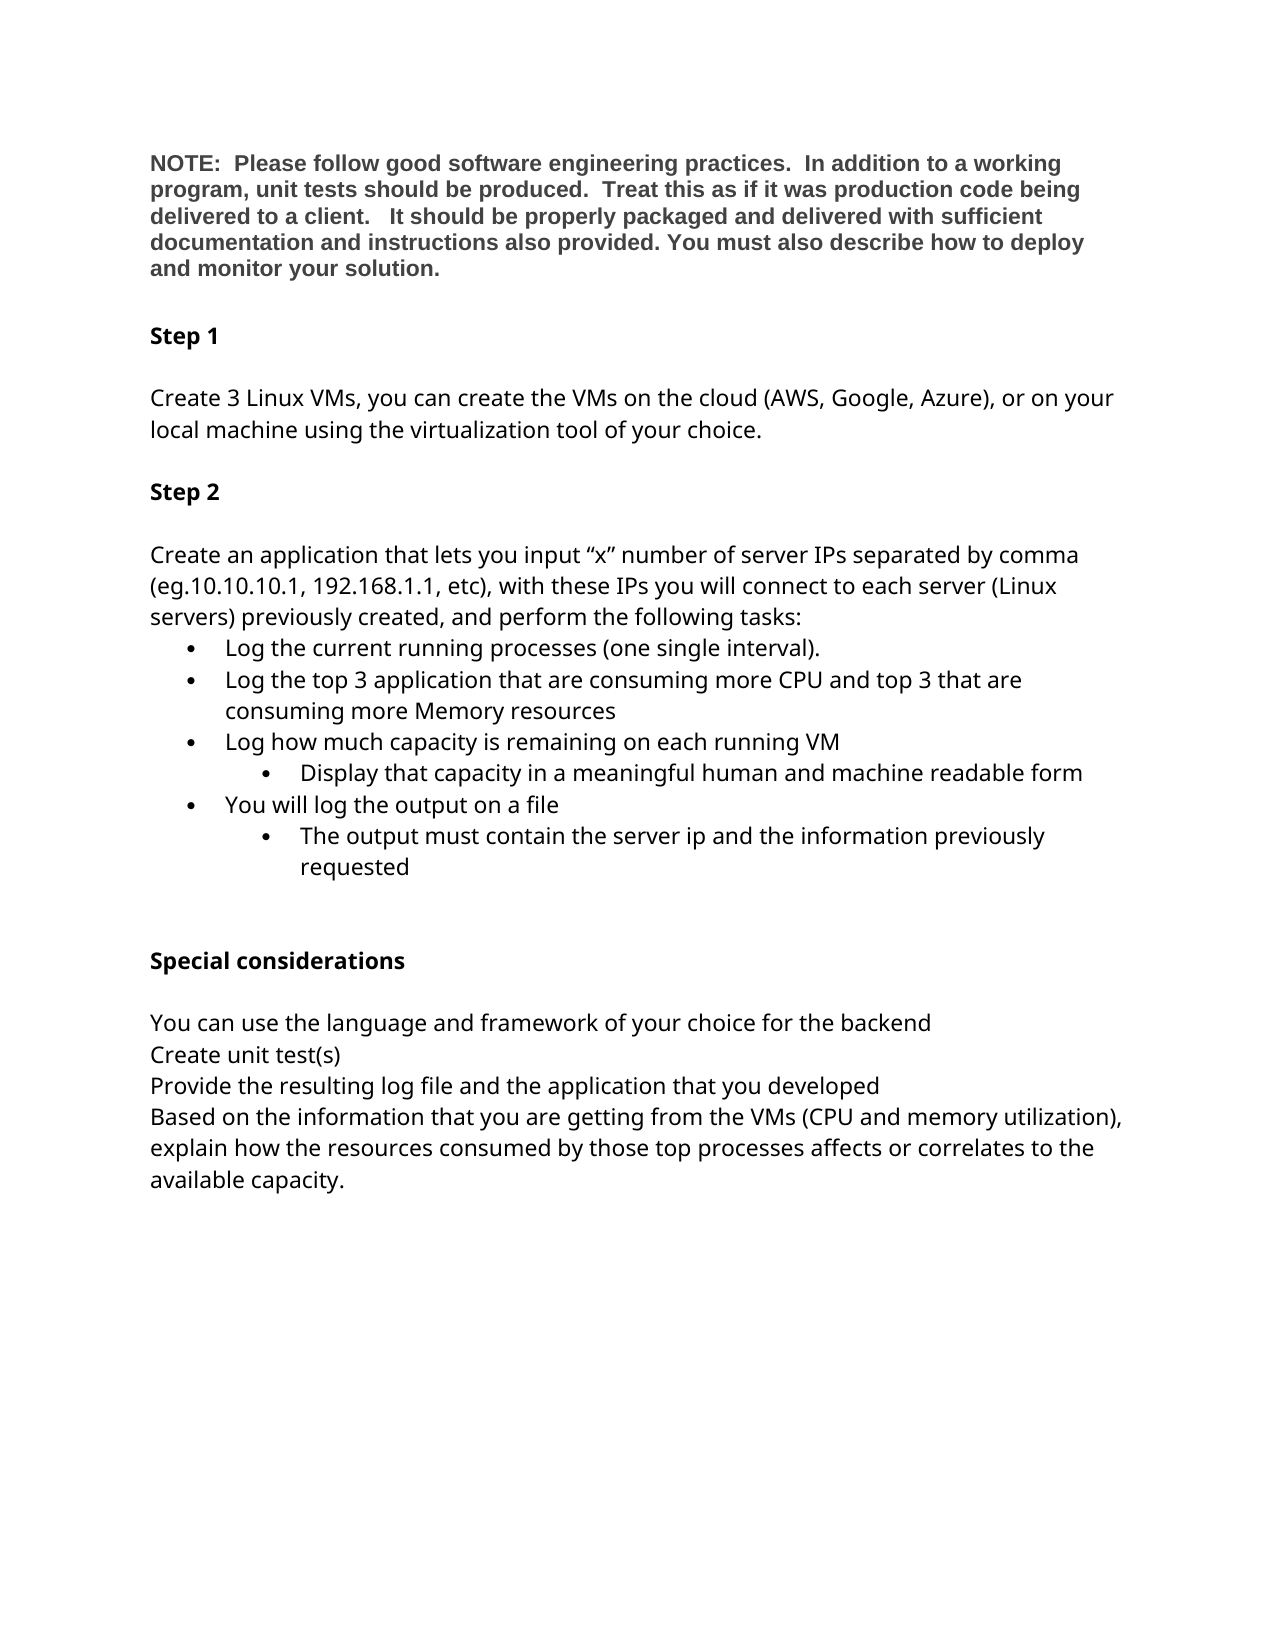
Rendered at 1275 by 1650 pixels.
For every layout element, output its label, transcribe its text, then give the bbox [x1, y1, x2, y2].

text Provide the resulting log file and the application that you developed [150, 1070, 1125, 1101]
text Create 3 Linux VMs, you can create the VMs on the cloud (AWS, Google, Azure), or on your local machine using the virtualization tool of your choice. [150, 382, 1125, 445]
text NOTE: Please follow good software engineering practices. In addition to a working program, unit tests should be produced. Treat this as if it was production code being delivered to a client. It should be properly packaged and delivered with sufficient documentation and instructions also provided. You must also describe how to deploy and monitor your solution. [150, 150, 1125, 282]
text Create unit test(s) [150, 1039, 1125, 1070]
text Step 2 [150, 476, 1125, 507]
text Step 1 [150, 320, 1125, 351]
list Log how much capacity is remaining on each running VM [187, 726, 1125, 757]
text Special considerations [150, 945, 1125, 976]
text Based on the information that you are getting from the VMs (CPU and memory utilization), explain how the resources consumed by those top processes affects or correlates to the available capacity. [150, 1101, 1125, 1195]
list Log the top 3 application that are consuming more CPU and top 3 that are consuming more Memory resources [187, 664, 1125, 726]
text Create an application that lets you input “x” number of server IPs separated by comma (eg.10.10.10.1, 192.168.1.1, etc), with these IPs you will connect to each server (Linux servers) previously created, and perform the following tasks: [150, 539, 1125, 632]
list You will log the output on a file [187, 789, 1125, 820]
list Log the current running processes (one single interval). [187, 632, 1125, 664]
text You can use the language and framework of your choice for the backend [150, 1007, 1125, 1039]
list The output must contain the server ip and the information previously requested [262, 820, 1125, 882]
list Display that capacity in a meaningful human and machine readable form [262, 757, 1125, 789]
